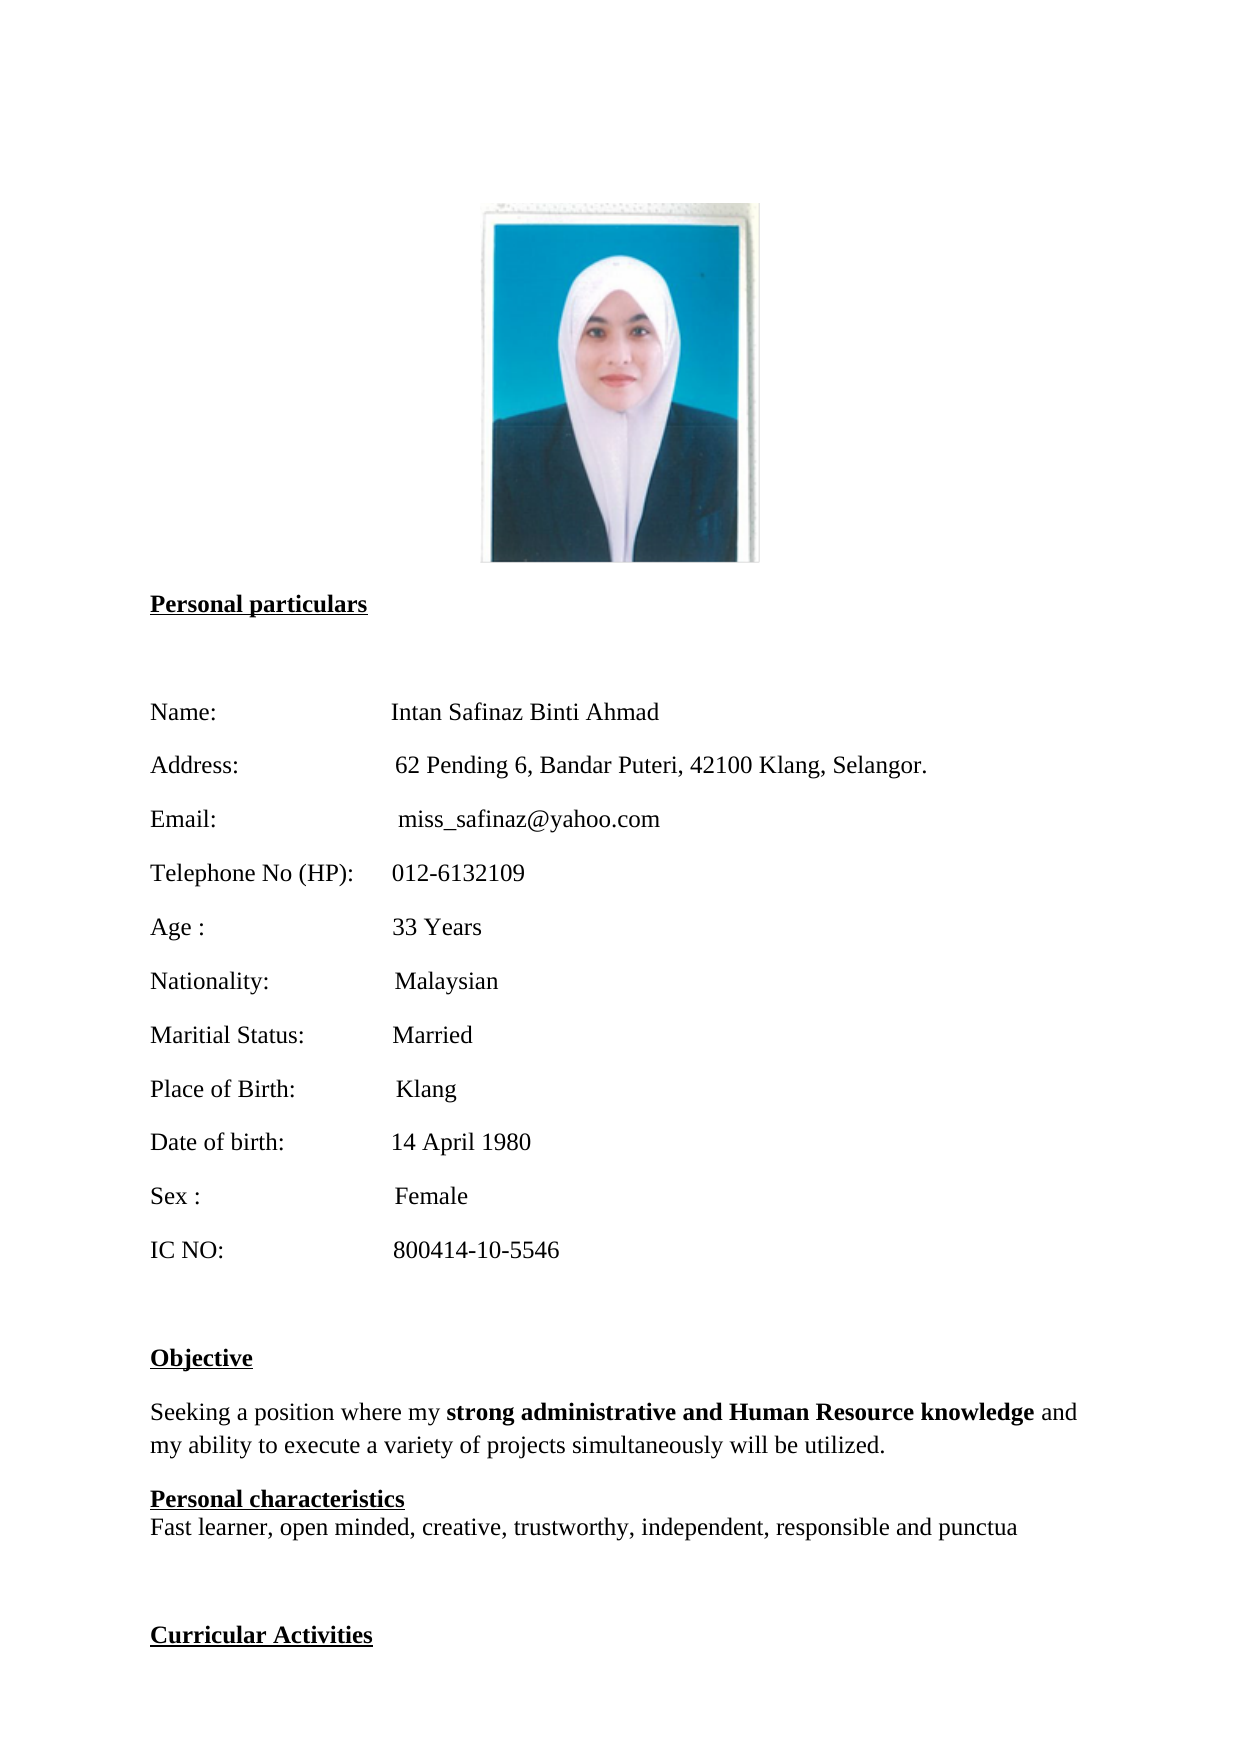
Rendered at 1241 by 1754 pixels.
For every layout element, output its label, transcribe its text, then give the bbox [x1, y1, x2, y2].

text Email: miss_safinaz@yahoo.com [150, 804, 1090, 833]
text Name: Intan Safinaz Binti Ahmad [150, 697, 1090, 725]
text Telephone No (HP): 012-6132109 [150, 858, 1090, 887]
text Place of Birth: Klang [150, 1074, 1090, 1102]
text Seeking a position where my strong administrative and Human Resource knowledge and my ability to execute a variety of projects simultaneously will be utilized. [150, 1397, 1090, 1458]
subtitle Curricular Activities [150, 1620, 1090, 1649]
text Maritial Status: Married [150, 1020, 1090, 1048]
text Fast learner, open minded, creative, trustworthy, independent, responsible and punctua [150, 1512, 1090, 1541]
picture [480, 203, 760, 564]
subtitle Personal characteristics [150, 1484, 1090, 1512]
text Nationality: Malaysian [150, 966, 1090, 995]
text Address: 62 Pending 6, Bandar Puteri, 42100 Klang, Selangor. [150, 751, 1090, 779]
text Date of birth: 14 April 1980 [150, 1127, 1090, 1156]
text IC NO: 800414-10-5546 [150, 1235, 1090, 1264]
text Sex : Female [150, 1181, 1090, 1210]
text Personal particulars [150, 589, 1090, 618]
text Objective [150, 1343, 1090, 1372]
text Age : 33 Years [150, 912, 1090, 941]
